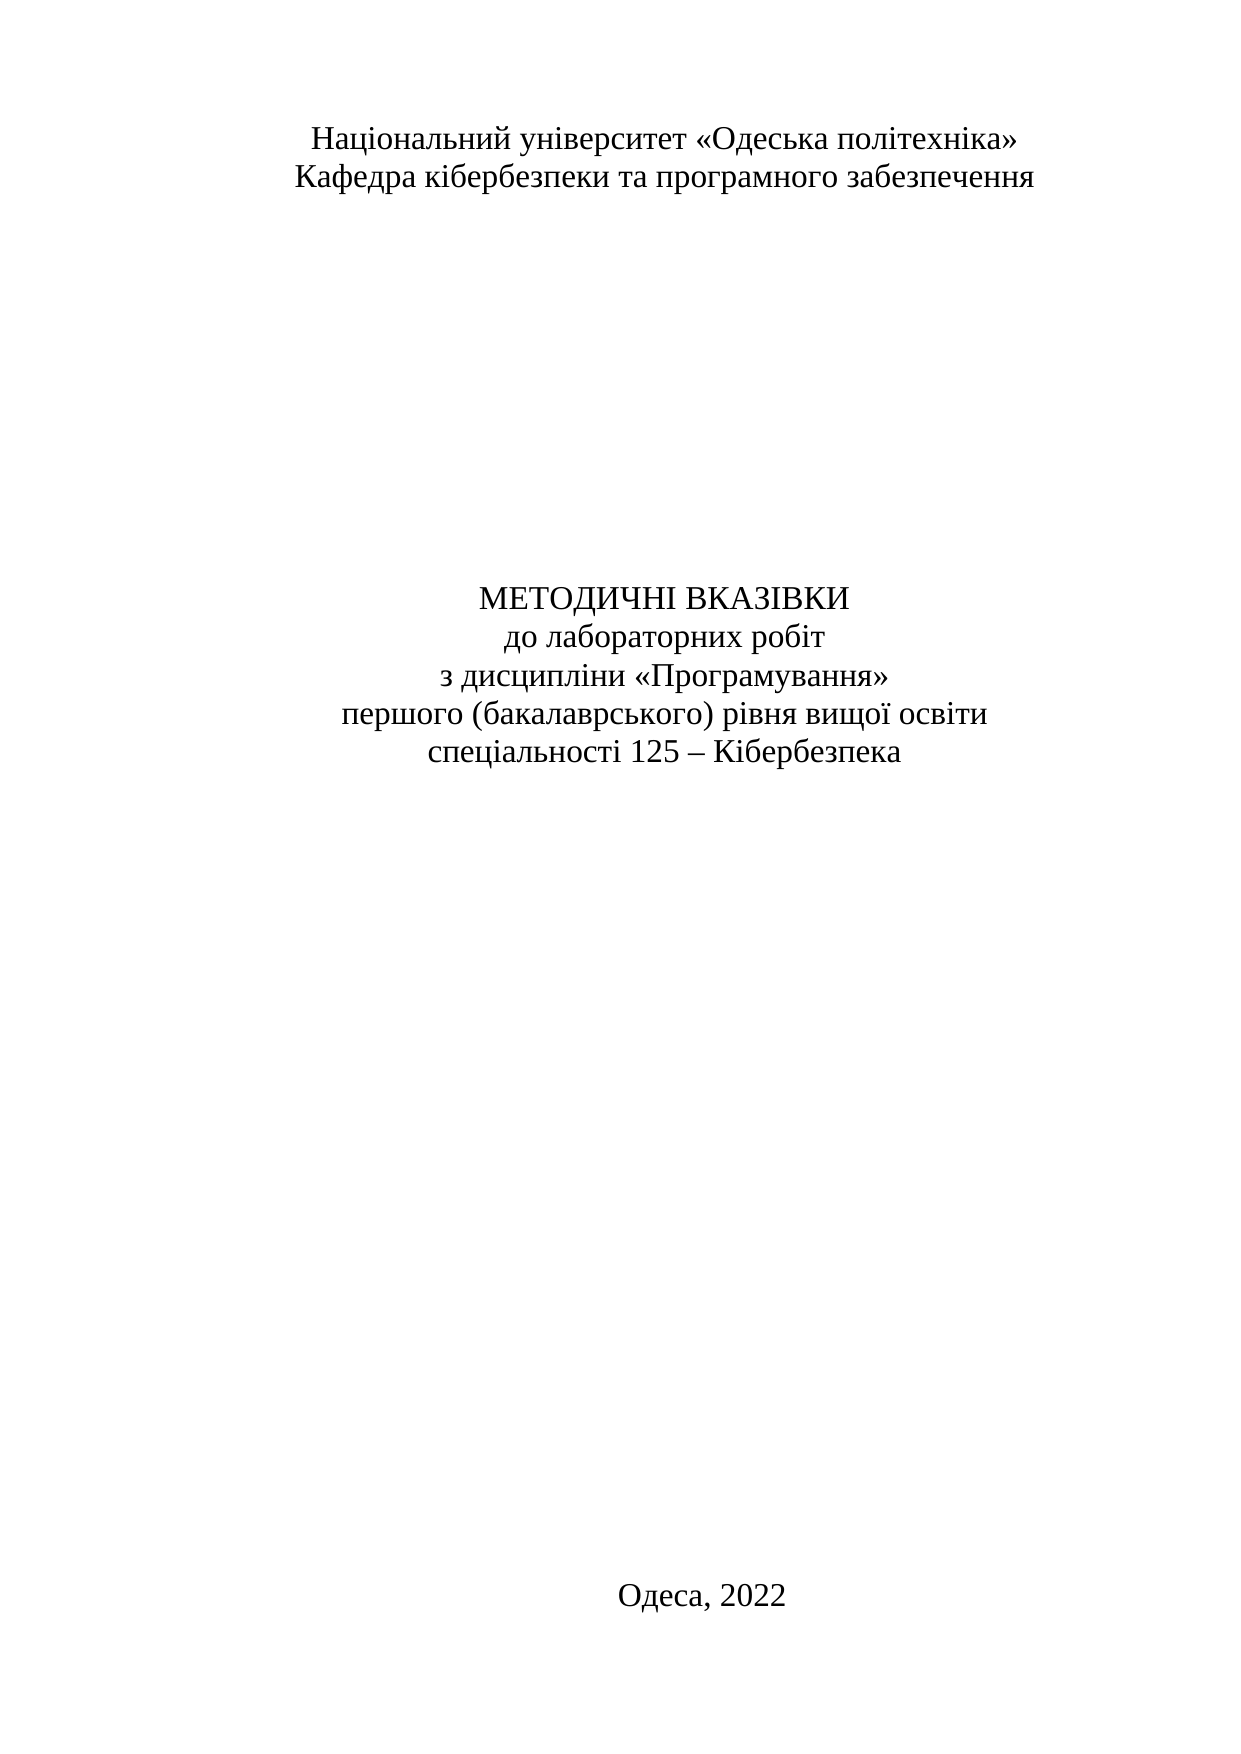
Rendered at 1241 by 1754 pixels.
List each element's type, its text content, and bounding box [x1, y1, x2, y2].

text з дисципліни «Програмування» [148, 655, 1181, 693]
text Одеса, 2022 [148, 1575, 1181, 1613]
text МЕТОДИЧНІ ВКАЗІВКИ [148, 578, 1181, 616]
text до лабораторних робіт [148, 616, 1181, 655]
text першого (бакалаврського) рівня вищої освіти [148, 693, 1181, 731]
text спеціальності 125 – Кібербезпека [148, 731, 1181, 770]
text Кафедра кібербезпеки та програмного забезпечення [148, 156, 1181, 195]
text Національний університет «Одеська політехніка» [148, 118, 1181, 156]
